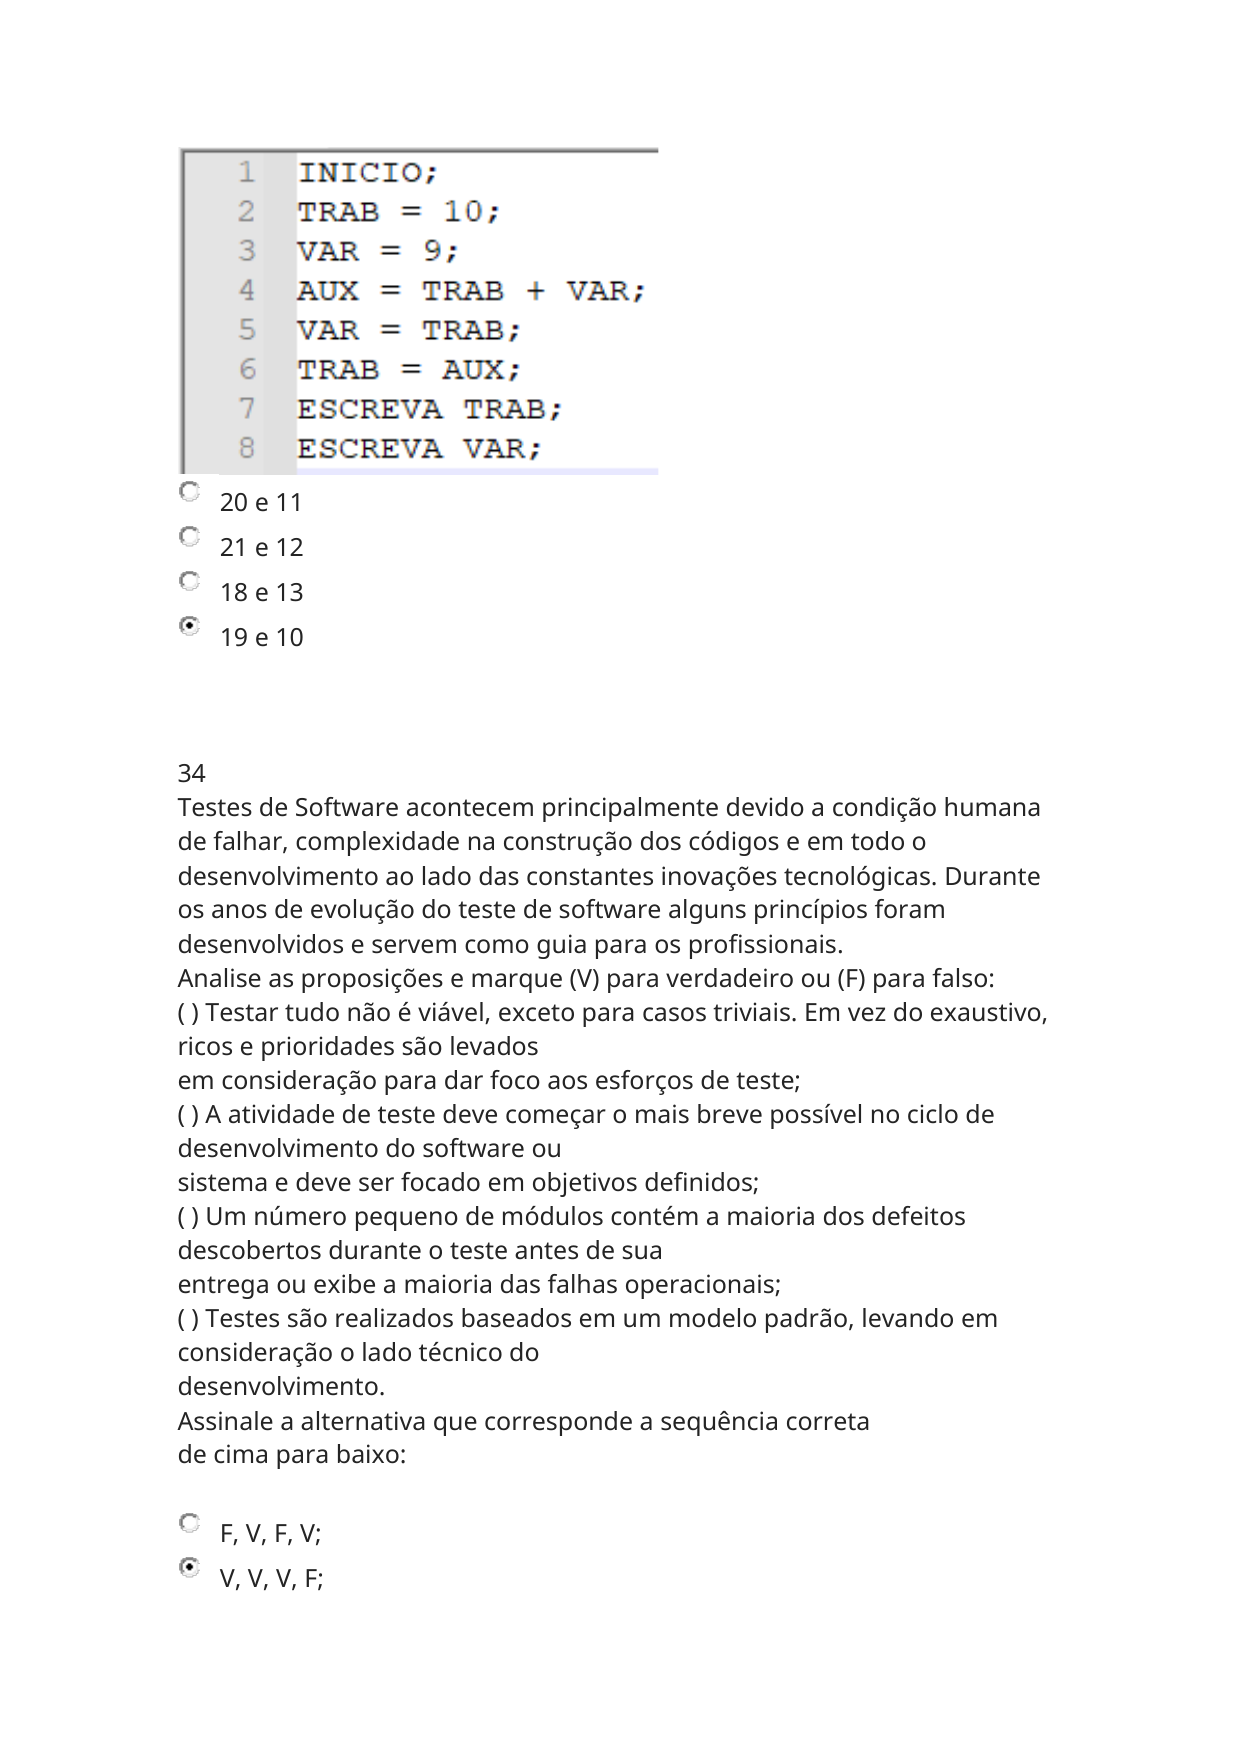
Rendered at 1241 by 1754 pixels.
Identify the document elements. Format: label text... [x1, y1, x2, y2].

text F, V, F, V; [177, 1505, 1063, 1550]
text 19 e 10 [177, 609, 1063, 654]
text Testes de Software acontecem principalmente devido a condição humana de falhar, complexidade na construção dos códigos e em todo o desenvolvimento ao lado das constantes inovações tecnológicas. Durante os anos de evolução do teste de software alguns princípios foram desenvolvidos e servem como guia para os profissionais. Analise as proposições e marque (V) para verdadeiro ou (F) para falso: ( ) Testar tudo não é viável, exceto para casos triviais. Em vez do exaustivo, ricos e prioridades são levados em consideração para dar foco aos esforços de teste; ( ) A atividade de teste deve começar o mais breve possível no ciclo de desenvolvimento do software ou sistema e deve ser focado em objetivos definidos; ( ) Um número pequeno de módulos contém a maioria dos defeitos descobertos durante o teste antes de sua entrega ou exibe a maioria das falhas operacionais; ( ) Testes são realizados baseados em um modelo padrão, levando em consideração o lado técnico do desenvolvimento. Assinale a alternativa que corresponde a sequência correta de cima para baixo: [177, 790, 1063, 1471]
text 18 e 13 [177, 564, 1063, 609]
text 20 e 11 [177, 474, 1063, 519]
text 21 e 12 [177, 519, 1063, 564]
text 34 [177, 756, 1063, 790]
picture [177, 147, 659, 475]
text V, V, V, F; [177, 1550, 1063, 1595]
